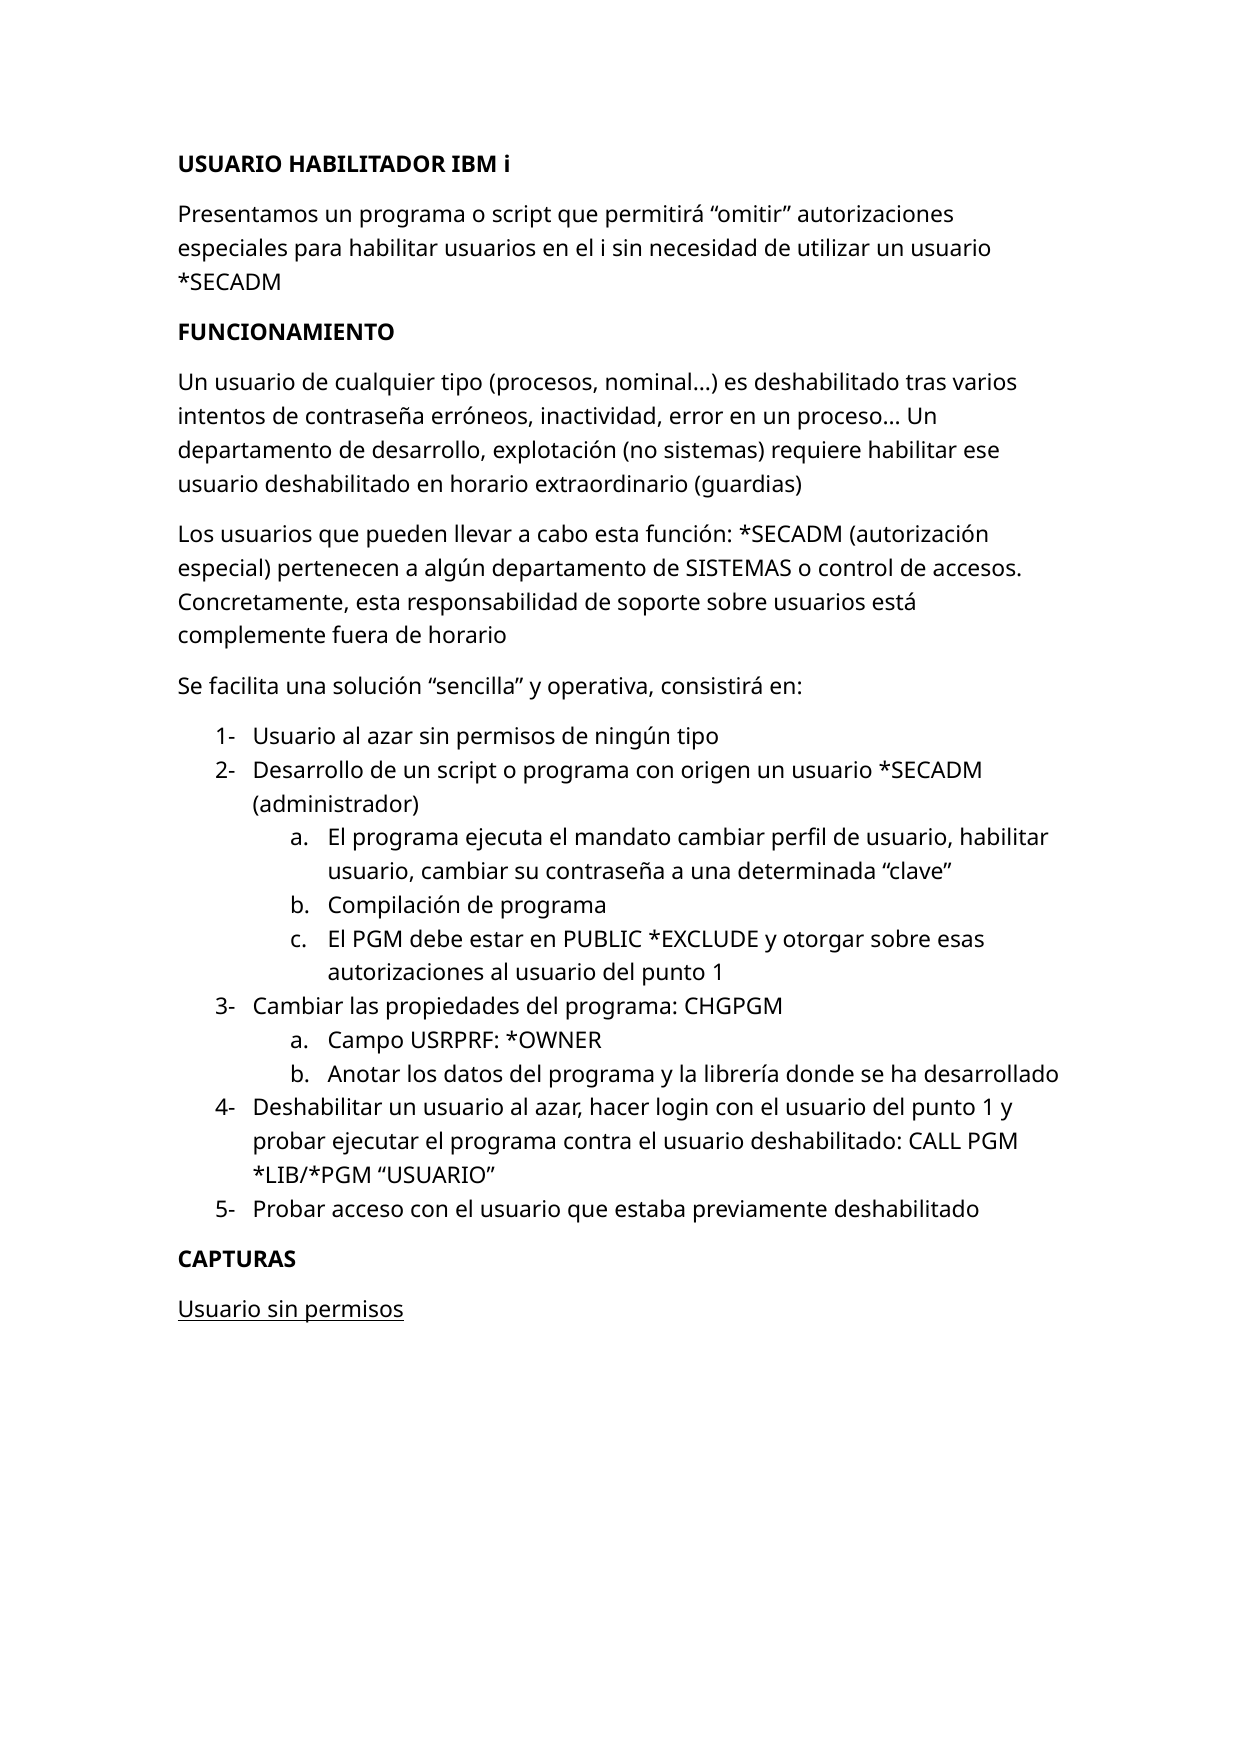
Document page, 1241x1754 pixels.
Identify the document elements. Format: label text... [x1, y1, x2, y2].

text Los usuarios que pueden llevar a cabo esta función: *SECADM (autorización especial) pertenecen a algún departamento de SISTEMAS o control de accesos. Concretamente, esta responsabilidad de soporte sobre usuarios está complemente fuera de horario [177, 518, 1063, 651]
list Anotar los datos del programa y la librería donde se ha desarrollado [290, 1058, 1063, 1089]
text Se facilita una solución “sencilla” y operativa, consistirá en: [177, 670, 1063, 701]
list El programa ejecuta el mandato cambiar perfil de usuario, habilitar usuario, cambiar su contraseña a una determinada “clave” [290, 821, 1063, 886]
list Campo USRPRF: *OWNER [290, 1024, 1063, 1055]
list Deshabilitar un usuario al azar, hacer login con el usuario del punto 1 y probar ejecutar el programa contra el usuario deshabilitado: CALL PGM *LIB/*PGM “USUARIO” [215, 1091, 1063, 1190]
list Compilación de programa [290, 889, 1063, 920]
list Cambiar las propiedades del programa: CHGPGM [215, 990, 1063, 1021]
text CAPTURAS [177, 1243, 1063, 1274]
list Desarrollo de un script o programa con origen un usuario *SECADM (administrador) [215, 754, 1063, 819]
text Un usuario de cualquier tipo (procesos, nominal…) es deshabilitado tras varios intentos de contraseña erróneos, inactividad, error en un proceso… Un departamento de desarrollo, explotación (no sistemas) requiere habilitar ese usuario deshabilitado en horario extraordinario (guardias) [177, 366, 1063, 499]
list El PGM debe estar en PUBLIC *EXCLUDE y otorgar sobre esas autorizaciones al usuario del punto 1 [290, 923, 1063, 988]
list Probar acceso con el usuario que estaba previamente deshabilitado [215, 1193, 1063, 1224]
text Presentamos un programa o script que permitirá “omitir” autorizaciones especiales para habilitar usuarios en el i sin necesidad de utilizar un usuario *SECADM [177, 198, 1063, 297]
text Usuario sin permisos [177, 1293, 1063, 1325]
text USUARIO HABILITADOR IBM i [177, 148, 1063, 179]
text FUNCIONAMIENTO [177, 316, 1063, 347]
list Usuario al azar sin permisos de ningún tipo [215, 720, 1063, 751]
